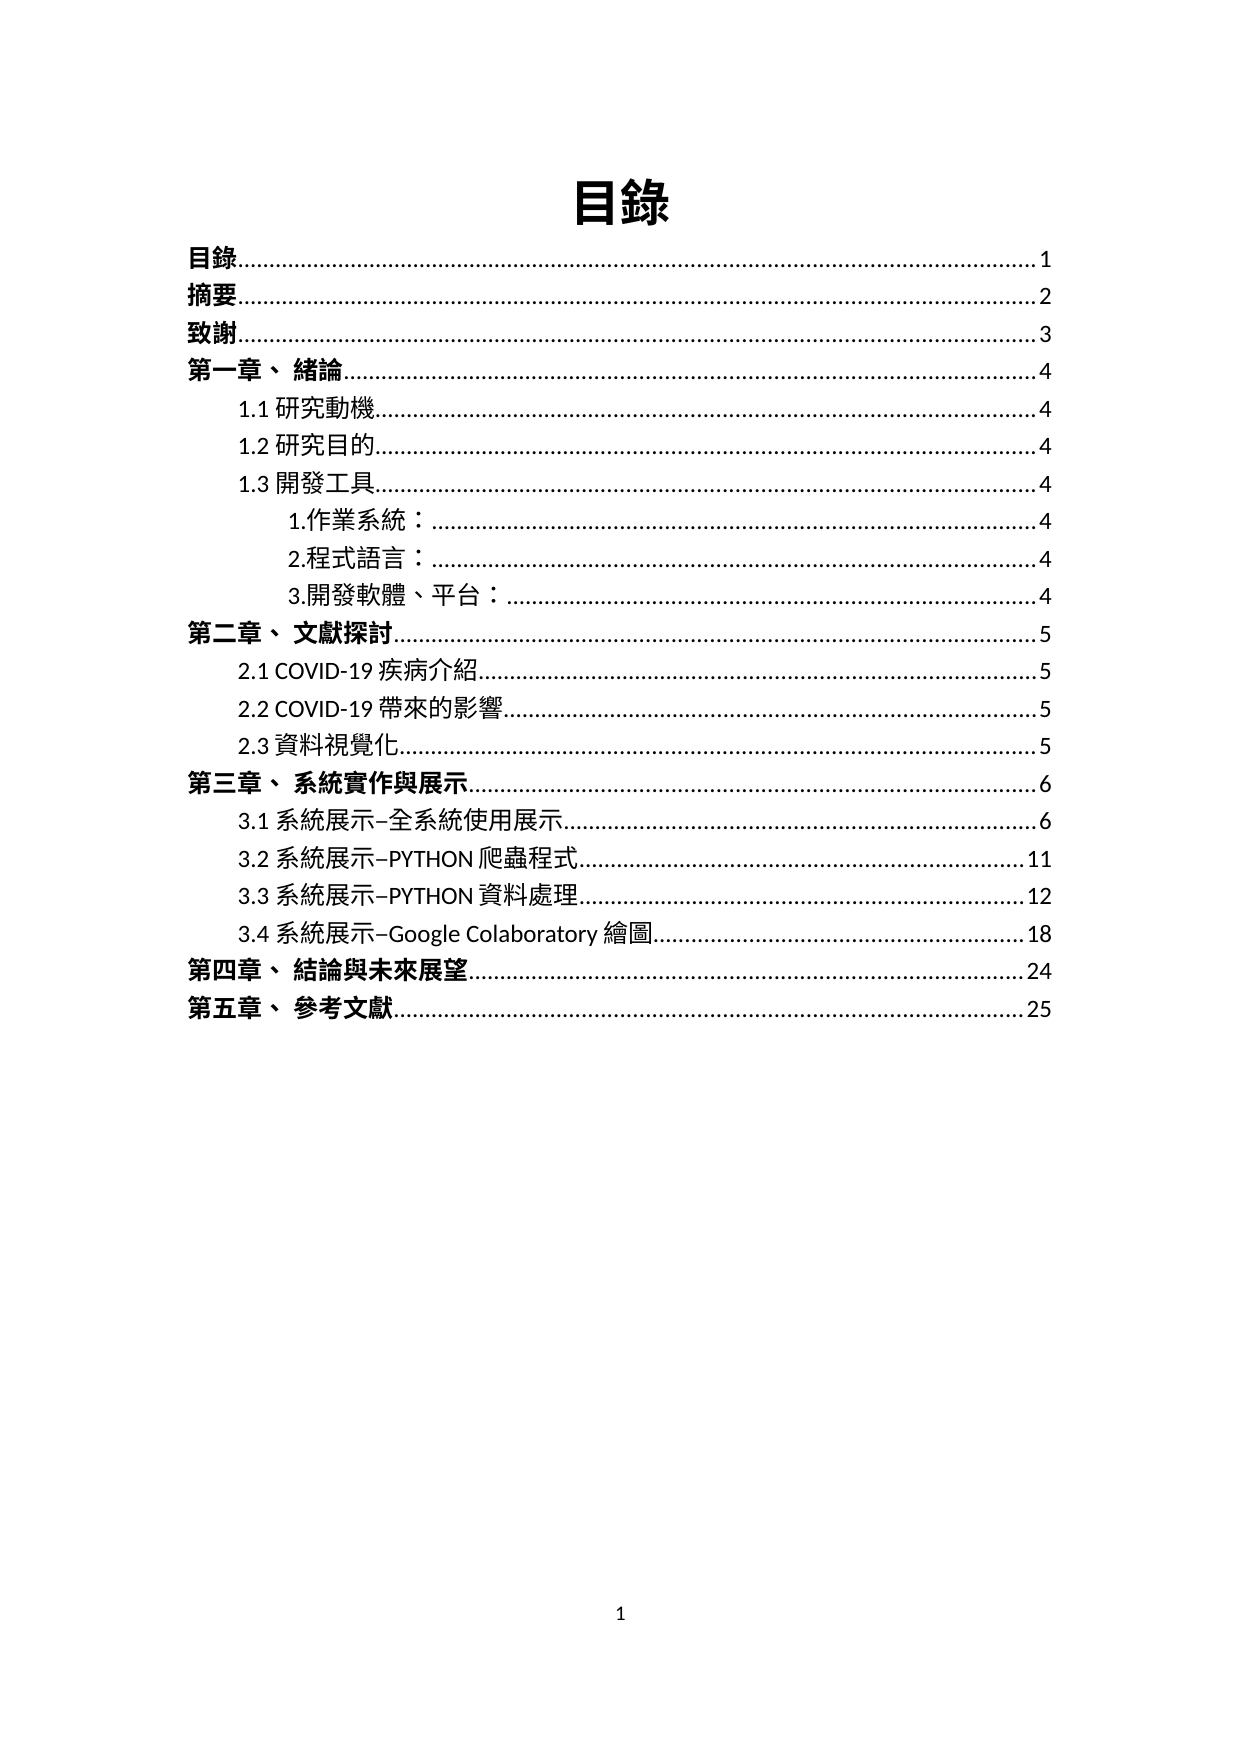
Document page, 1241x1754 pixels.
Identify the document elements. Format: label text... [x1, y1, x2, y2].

text 第四章、 結論與未來展望 24 [187, 950, 1053, 987]
text 2.3資料視覺化 5 [237, 725, 1053, 762]
text 1.2 研究目的 4 [237, 425, 1053, 462]
text 3.3 系統展示–PYTHON資料處理 12 [237, 875, 1053, 912]
text 目錄 [187, 162, 1053, 237]
text 目錄 1 [187, 237, 1053, 275]
text 3.1 系統展示–全系統使用展示 6 [237, 800, 1053, 837]
text 1.1 研究動機 4 [237, 387, 1053, 425]
text 2.1 COVID-19疾病介紹 5 [237, 650, 1053, 687]
text 第五章、 參考文獻 25 [187, 987, 1053, 1025]
text 第一章、 緒論 4 [187, 350, 1053, 387]
text 1.作業系統： 4 [287, 500, 1053, 537]
text 1.3 開發工具 4 [237, 462, 1053, 500]
text 2.2 COVID-19帶來的影響 5 [237, 687, 1053, 725]
text 第三章、 系統實作與展示 6 [187, 762, 1053, 800]
text 2.程式語言： 4 [287, 537, 1053, 575]
text 摘要 2 [187, 275, 1053, 312]
text 3.開發軟體、平台： 4 [287, 575, 1053, 612]
text 3.4 系統展示–Google Colaboratory繪圖 18 [237, 912, 1053, 950]
text 第二章、 文獻探討 5 [187, 612, 1053, 650]
text 致謝 3 [187, 312, 1053, 350]
text 3.2 系統展示–PYTHON爬蟲程式 11 [237, 837, 1053, 875]
